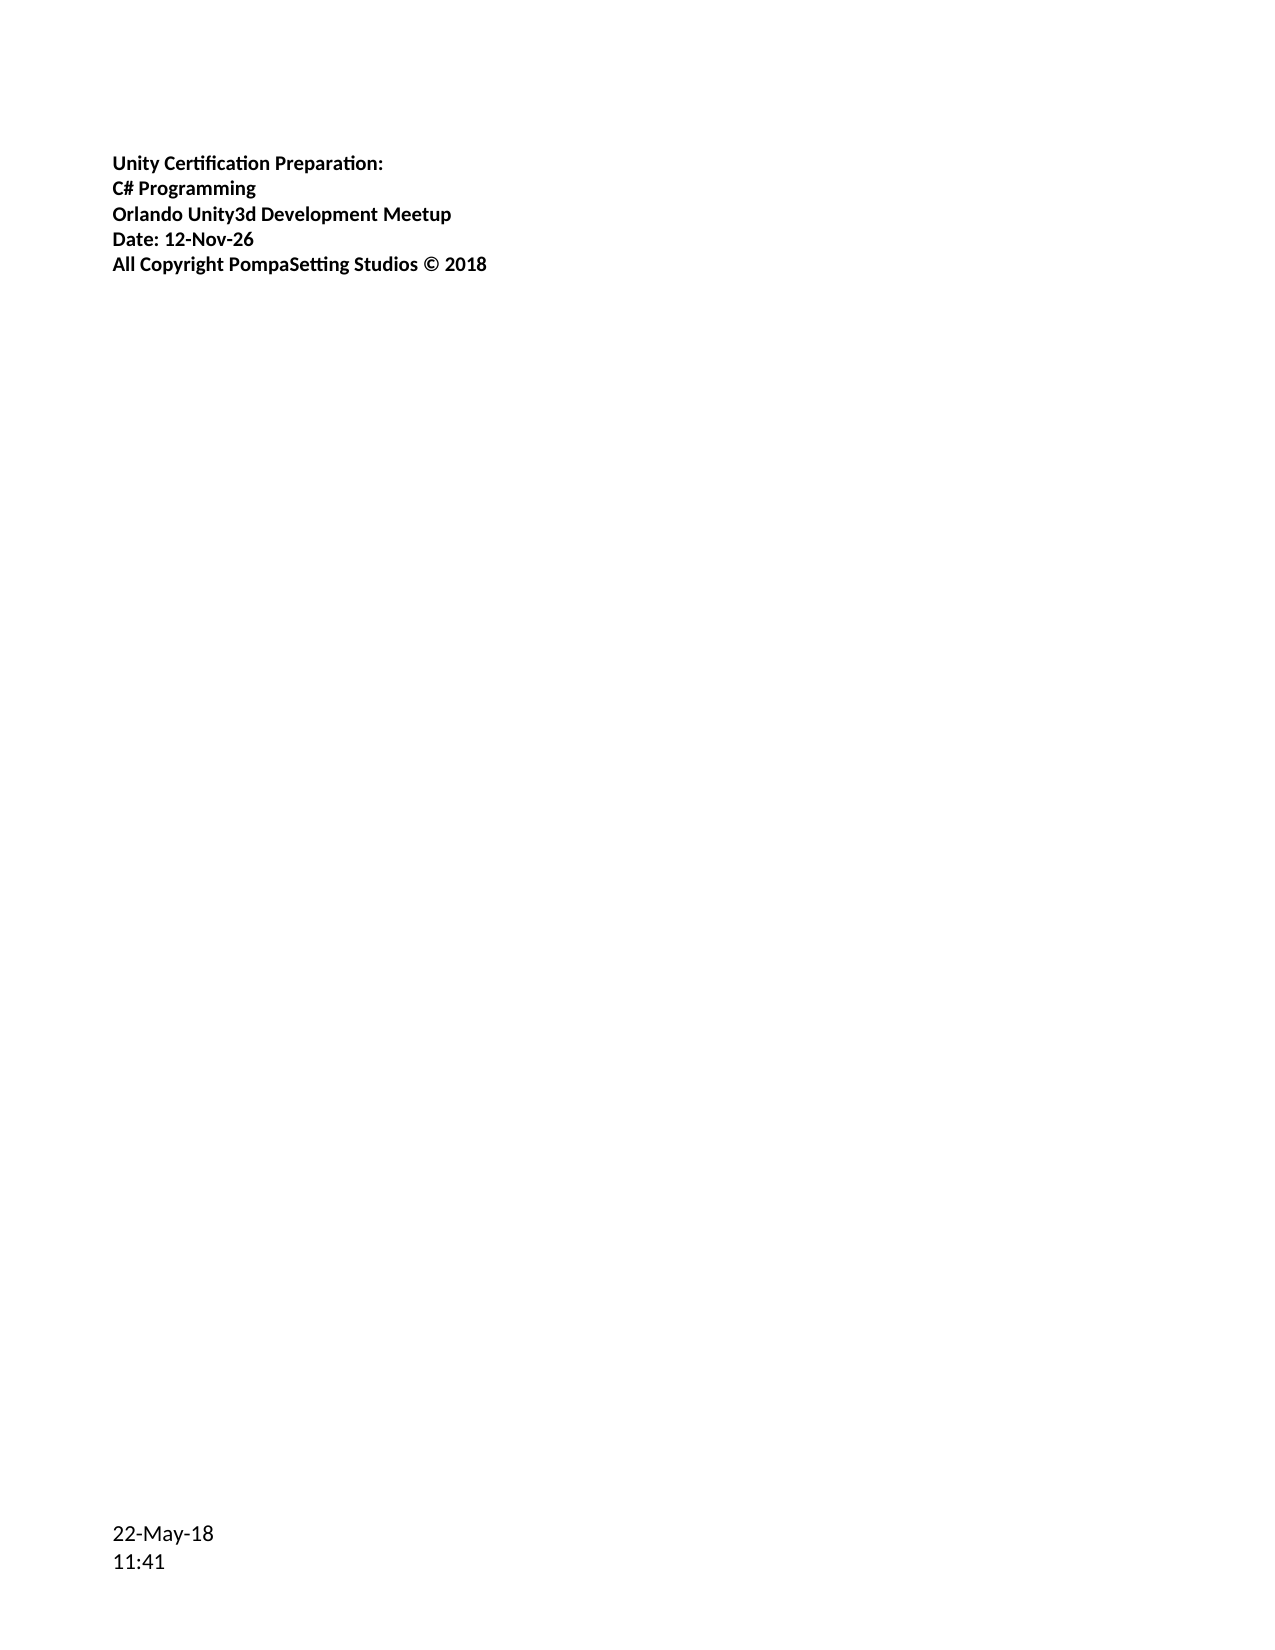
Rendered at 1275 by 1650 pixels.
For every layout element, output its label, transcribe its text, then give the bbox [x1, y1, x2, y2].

text All Copyright PompaSetting Studios © 2018 [112, 252, 1162, 277]
text Orlando Unity3d Development Meetup [112, 201, 1162, 226]
text C# Programming [112, 175, 1162, 201]
text Unity Certification Preparation: [112, 150, 1162, 175]
text Date: 4-Sep-18 [112, 226, 1162, 252]
